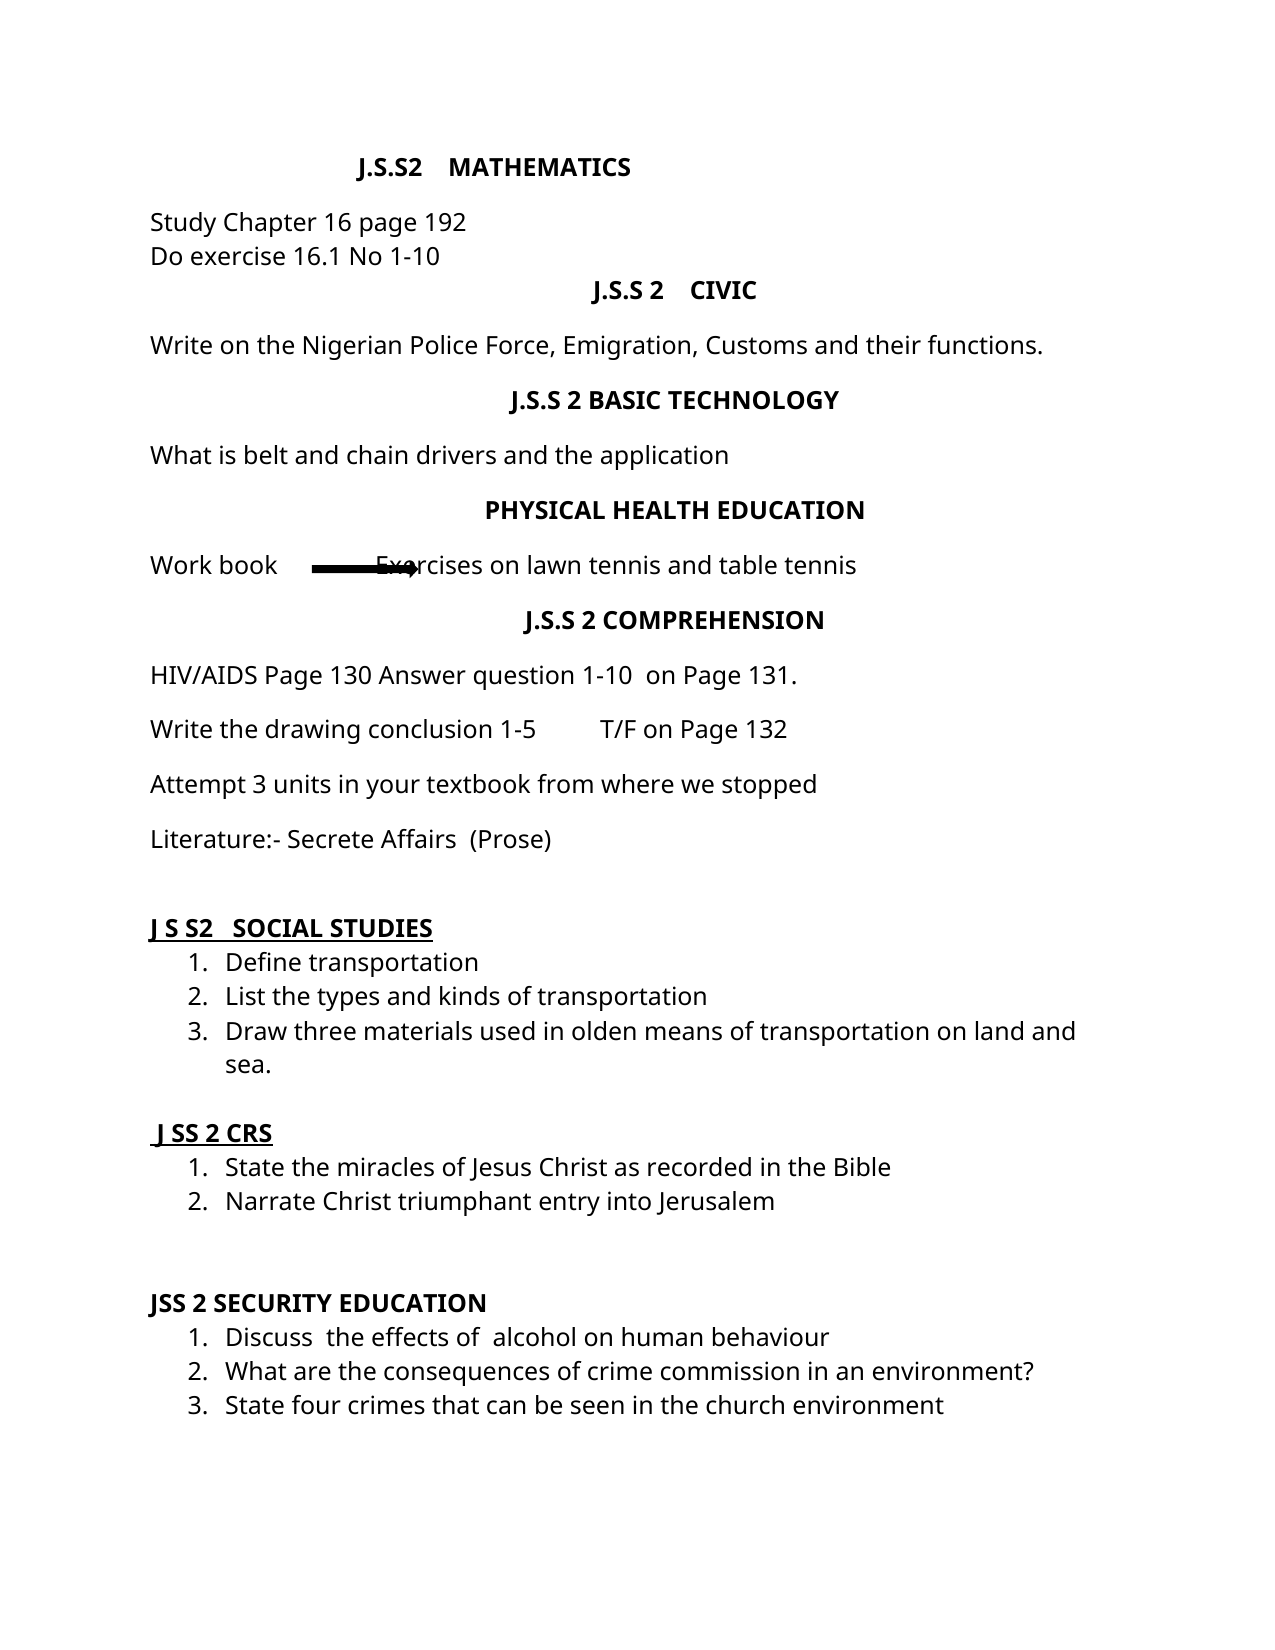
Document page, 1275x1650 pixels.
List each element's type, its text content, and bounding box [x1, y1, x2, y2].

text J S S2 SOCIAL STUDIES [150, 911, 1125, 945]
text JSS 2 SECURITY EDUCATION [150, 1286, 1125, 1320]
list State four crimes that can be seen in the church environment [187, 1388, 1125, 1422]
text J.S.S 2 COMPREHENSION [150, 602, 1125, 636]
text J.S.S 2 BASIC TECHNOLOGY [150, 383, 1125, 417]
text What is belt and chain drivers and the application [150, 438, 1125, 472]
text Literature:- Secrete Affairs (Prose) [150, 822, 1125, 856]
text Do exercise 16.1 No 1-10 [150, 239, 1125, 273]
text Write on the Nigerian Police Force, Emigration, Customs and their functions. [150, 328, 1125, 362]
list Define transportation [187, 945, 1125, 979]
list What are the consequences of crime commission in an environment? [187, 1354, 1125, 1388]
list Discuss the effects of alcohol on human behaviour [187, 1320, 1125, 1354]
text J.S.S2 MATHEMATICS [150, 150, 1125, 184]
text Write the drawing conclusion 1-5 T/F on Page 132 [150, 712, 1125, 746]
text PHYSICAL HEALTH EDUCATION [150, 493, 1125, 527]
text HIV/AIDS Page 130 Answer question 1-10 on Page 131. [150, 657, 1125, 691]
text Study Chapter 16 page 192 [150, 205, 1125, 239]
list List the types and kinds of transportation [187, 979, 1125, 1013]
list Narrate Christ triumphant entry into Jerusalem [187, 1183, 1125, 1217]
list State the miracles of Jesus Christ as recorded in the Bible [187, 1149, 1125, 1183]
list Draw three materials used in olden means of transportation on land and sea. [187, 1013, 1125, 1081]
text J SS 2 CRS [150, 1115, 1125, 1149]
text Work book Exercises on lawn tennis and table tennis [150, 547, 1125, 582]
text Attempt 3 units in your textbook from where we stopped [150, 767, 1125, 801]
text J.S.S 2 CIVIC [150, 273, 1125, 307]
